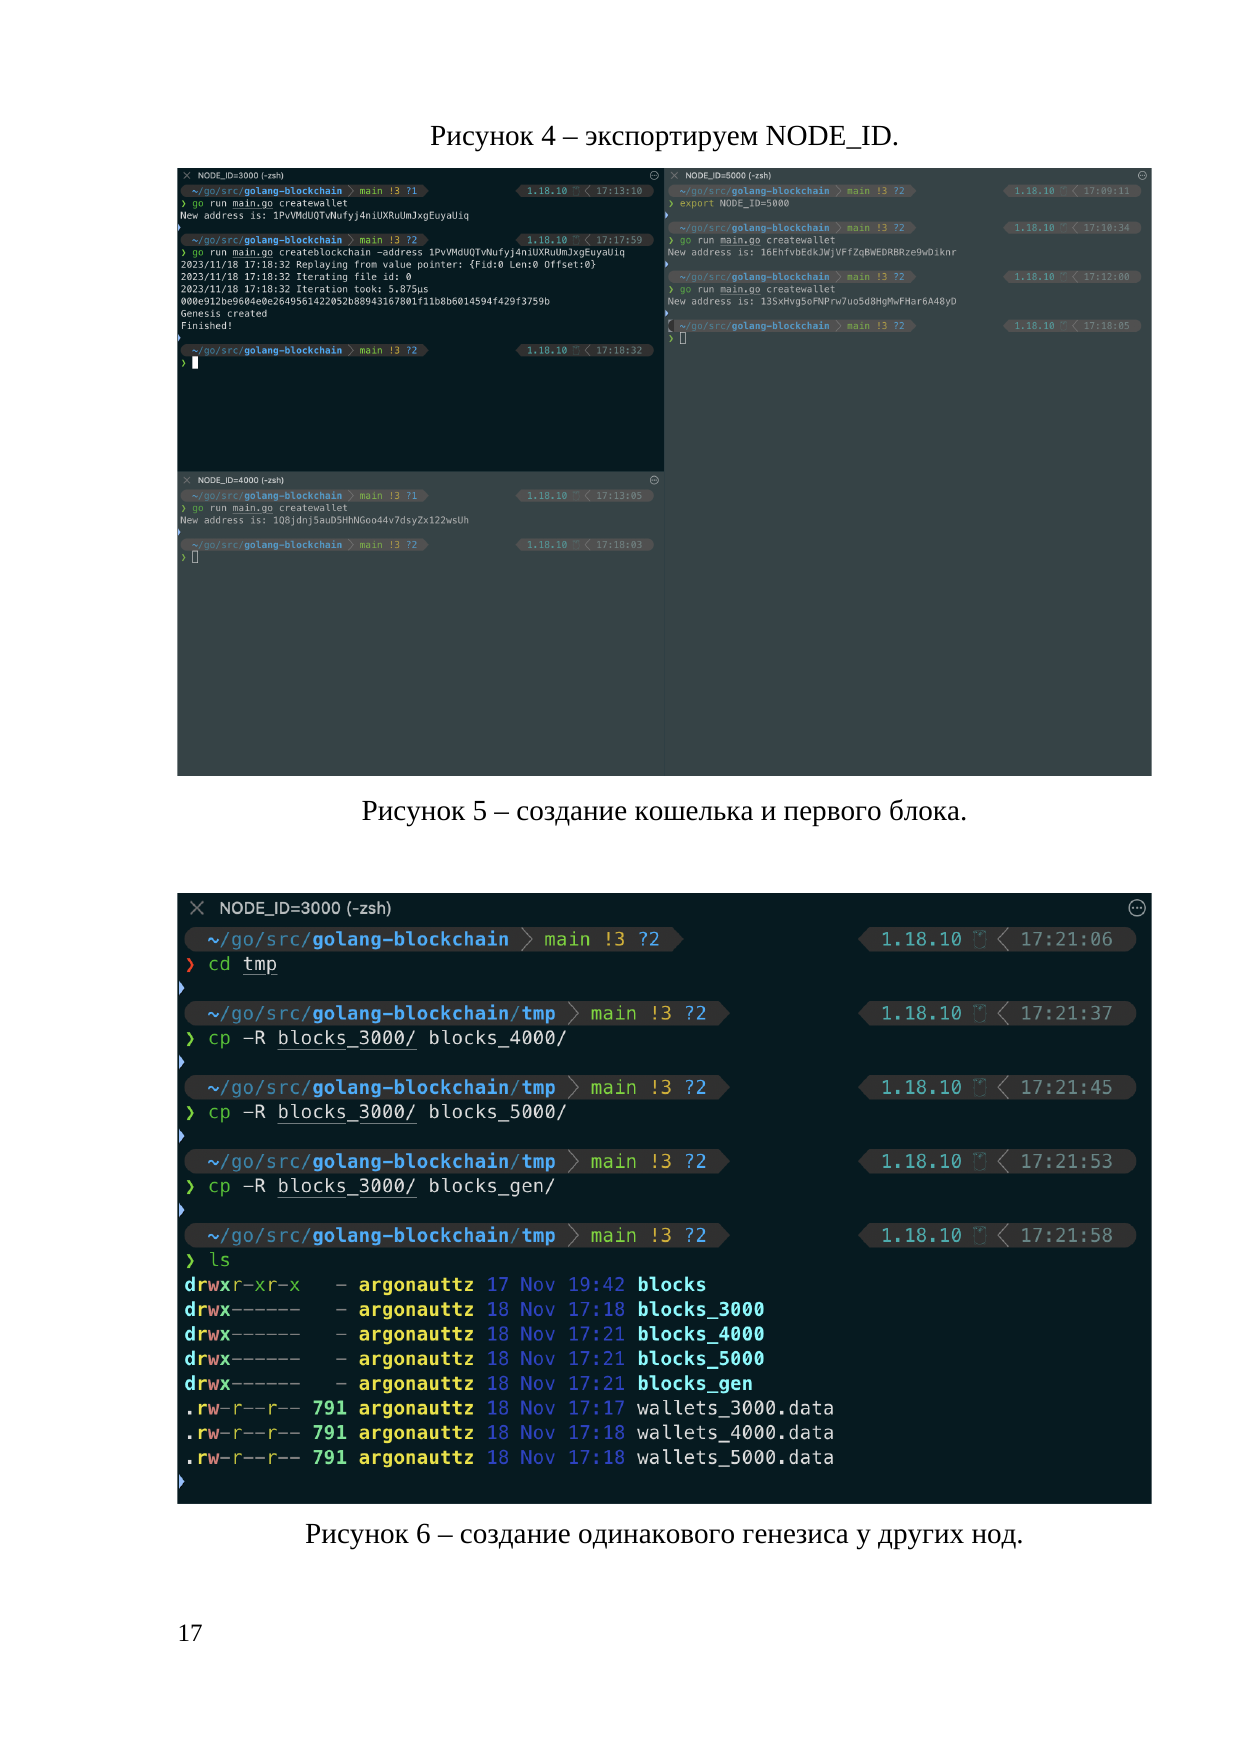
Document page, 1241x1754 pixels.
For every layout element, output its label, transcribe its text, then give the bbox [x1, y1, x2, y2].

text Рисунок 5 – создание кошелька и первого блока. [177, 793, 1152, 826]
text Рисунок 6 – создание одинакового генезиса у других нод. [177, 1516, 1152, 1549]
text Рисунок 4 – экспортируем NODE_ID. [177, 118, 1152, 152]
picture [177, 893, 1152, 1504]
picture [177, 168, 1152, 776]
